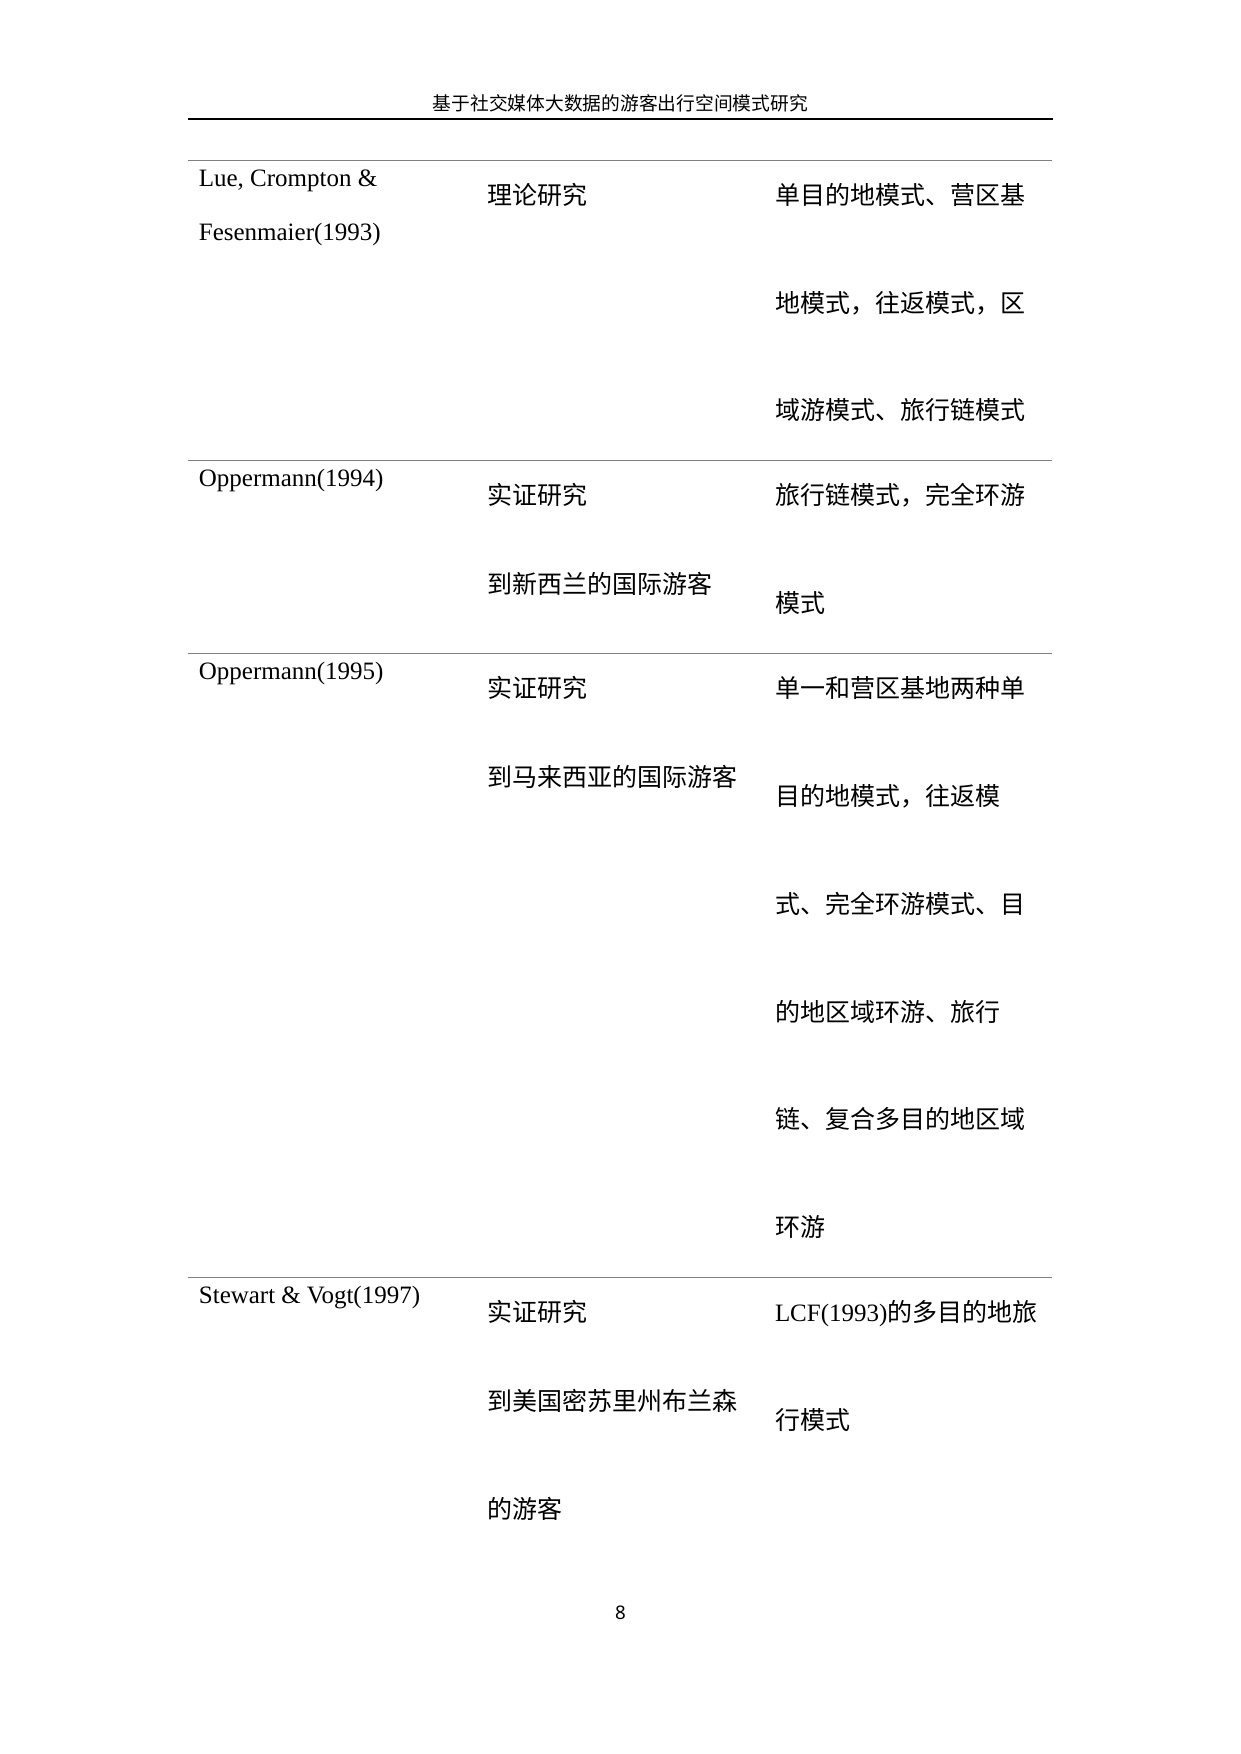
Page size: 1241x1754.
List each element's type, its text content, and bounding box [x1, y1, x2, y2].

table_cell 单一和营区基地两种单目的地模式，往返模式、完全环游模式、目的地区域环游、旅行链、复合多目的地区域环游 [764, 654, 1052, 1277]
table_cell LCF(1993)的多目的地旅行模式 [764, 1278, 1052, 1559]
table_cell 理论研究 [476, 161, 763, 460]
table_cell 旅行链模式，完全环游模式 [764, 461, 1052, 653]
table_cell Stewart & Vogt(1997) [188, 1278, 476, 1559]
table_cell Oppermann(1995) [188, 654, 476, 1277]
table_cell 实证研究 到马来西亚的国际游客 [476, 654, 763, 1277]
table_cell Oppermann(1994) [188, 461, 476, 653]
table_cell Lue, Crompton & Fesenmaier(1993) [188, 161, 476, 460]
table_cell 实证研究 到美国密苏里州布兰森的游客 [476, 1278, 763, 1559]
table_cell 单目的地模式、营区基地模式，往返模式，区域游模式、旅行链模式 [764, 161, 1052, 460]
table_cell 实证研究 到新西兰的国际游客 [476, 461, 763, 653]
